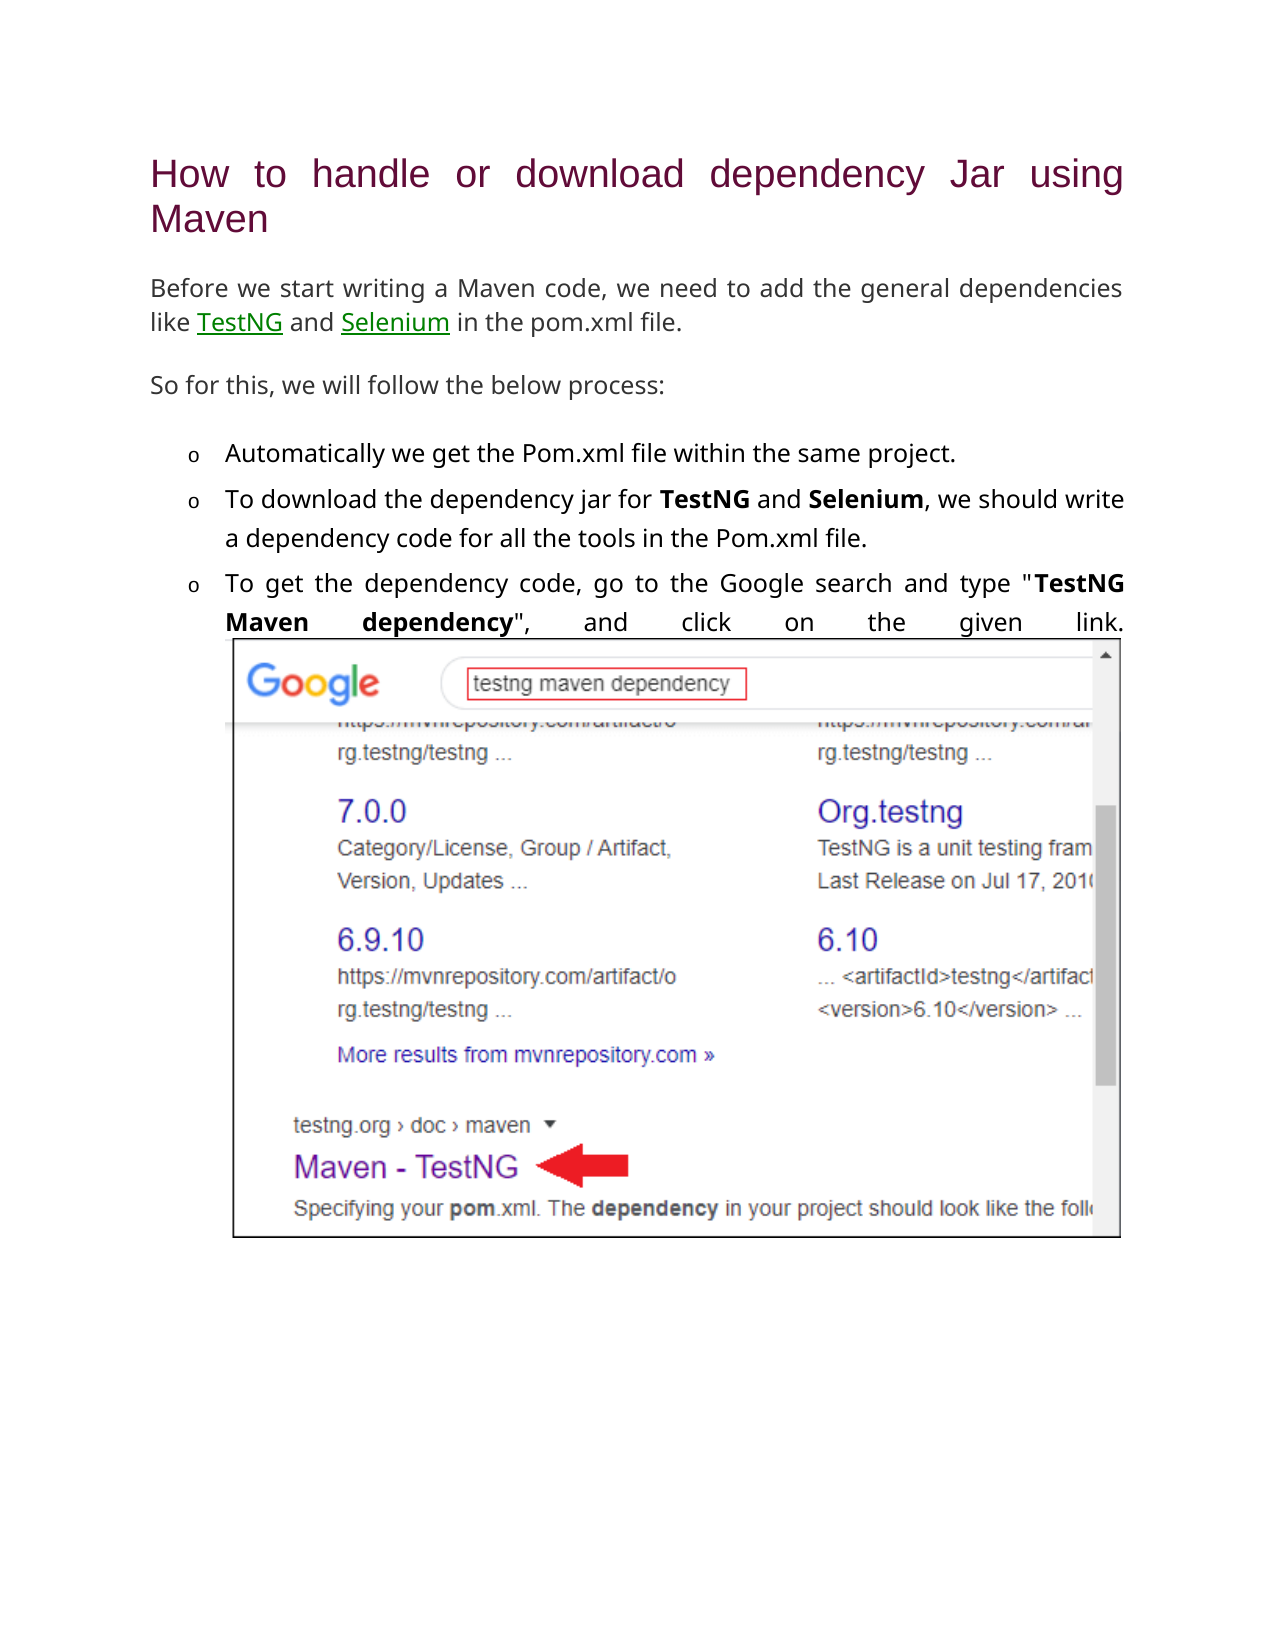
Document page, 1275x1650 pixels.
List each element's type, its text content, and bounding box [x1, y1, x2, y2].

list Automatically we get the Pom.xml file within the same project. [187, 431, 1125, 470]
text How to handle or download dependency Jar using Maven [150, 150, 1125, 241]
list To download the dependency jar for TestNG and Selenium, we should write a dependency code for all the tools in the Pom.xml file. [187, 476, 1125, 554]
text So for this, we will follow the below process: [150, 368, 1125, 402]
picture [225, 638, 1121, 1238]
text Before we start writing a Maven code, we need to add the general dependencies like TestNG and Selenium in the pom.xml file. [150, 270, 1125, 338]
